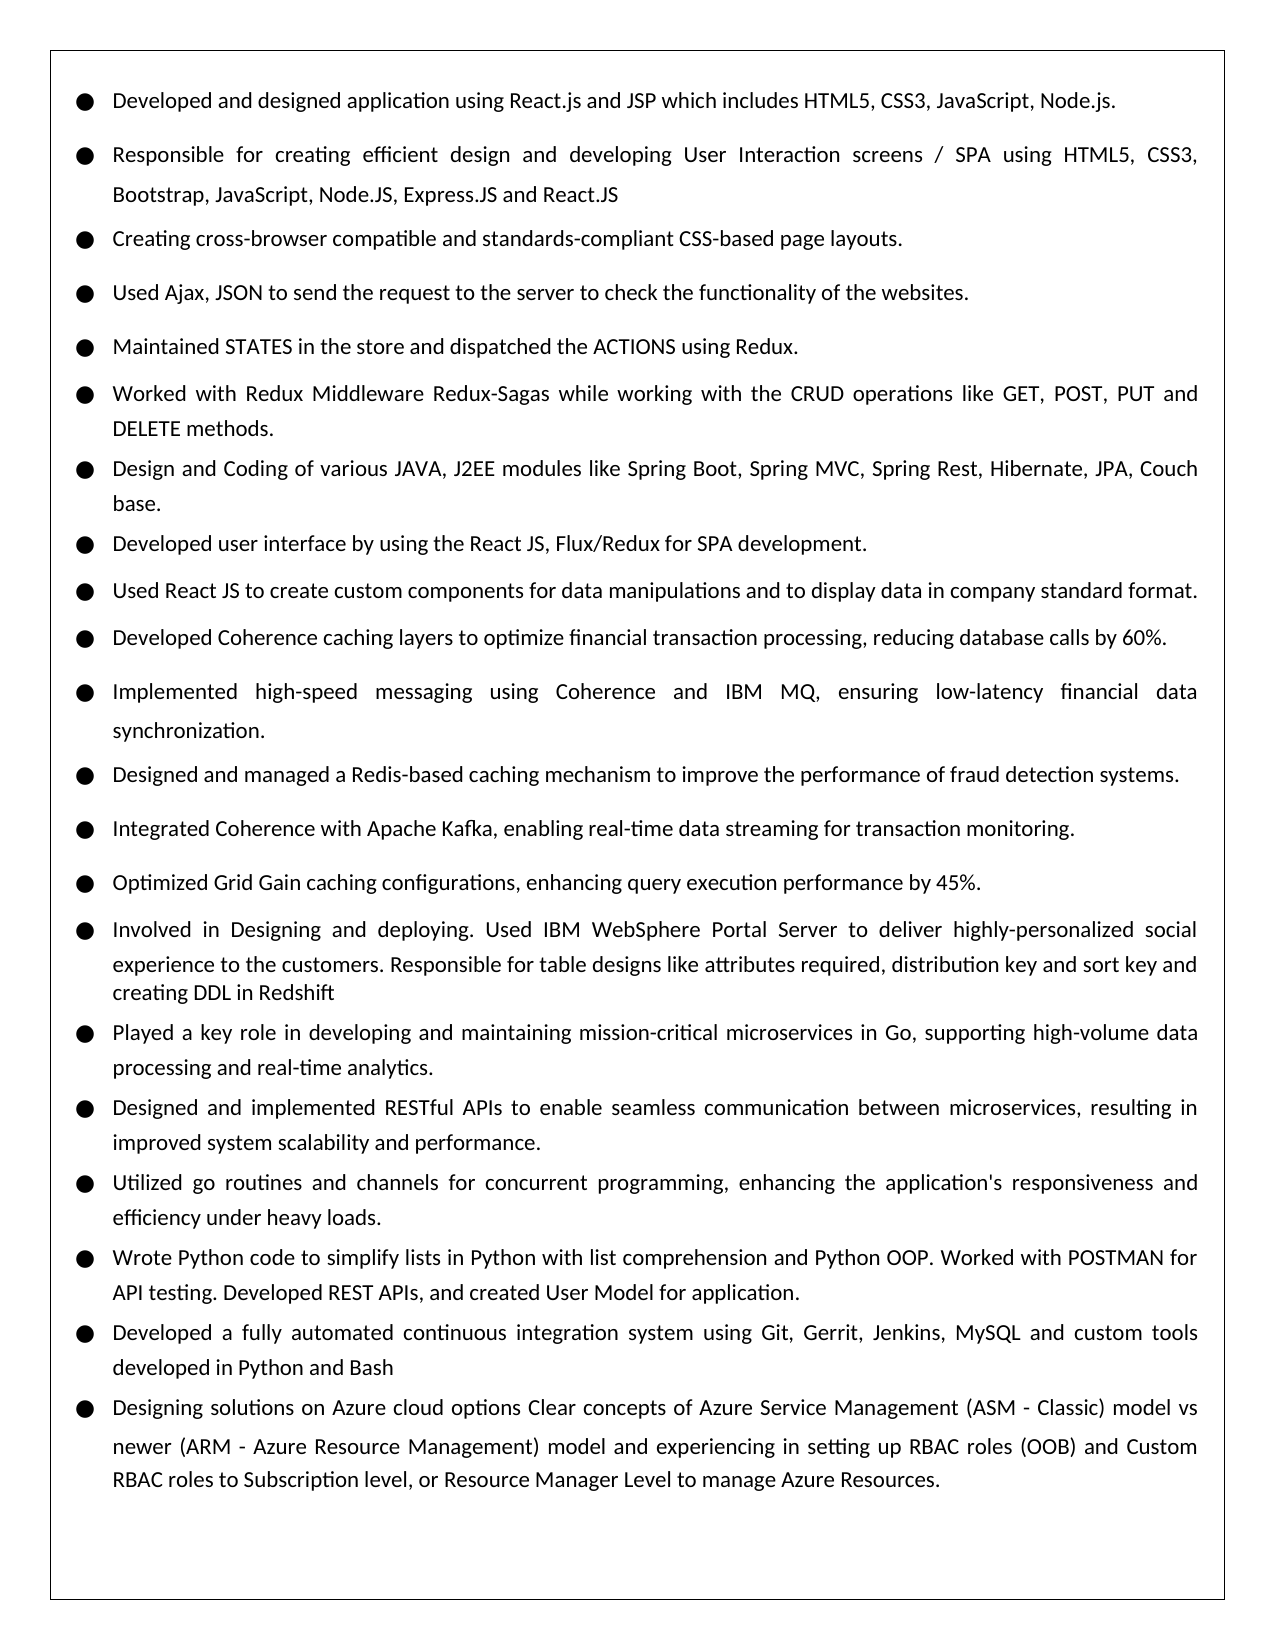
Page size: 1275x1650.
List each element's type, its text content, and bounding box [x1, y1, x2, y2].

list Developed and designed application using React.js and JSP which includes HTML5, CSS3, JavaScript, Node.js. [75, 75, 1200, 122]
list Responsible for creating efficient design and developing User Interaction screens / SPA using HTML5, CSS3, Bootstrap, JavaScript, Node.JS, Express.JS and React.JS [75, 129, 1200, 208]
list Optimized Grid Gain caching configurations, enhancing query execution performance by 45%. [75, 856, 1200, 903]
list Designed and managed a Redis-based caching mechanism to improve the performance of fraud detection systems. [75, 748, 1200, 795]
list Designed and implemented RESTful APIs to enable seamless communication between microservices, resulting in improved system scalability and performance. [75, 1081, 1200, 1156]
list Involved in Designing and deploying. Used IBM WebSphere Portal Server to deliver highly-personalized social experience to the customers. Responsible for table designs like attributes required, distribution key and sort key and creating DDL in Redshift [75, 903, 1200, 1006]
list Used React JS to create custom components for data manipulations and to display data in company standard format. [75, 564, 1200, 611]
list Designing solutions on Azure cloud options Clear concepts of Azure Service Management (ASM - Classic) model vs newer (ARM - Azure Resource Management) model and experiencing in setting up RBAC roles (OOB) and Custom RBAC roles to Subscription level, or Resource Manager Level to manage Azure Resources. [75, 1381, 1200, 1493]
list Developed user interface by using the React JS, Flux/Redux for SPA development. [75, 517, 1200, 564]
list Integrated Coherence with Apache Kafka, enabling real-time data streaming for transaction monitoring. [75, 802, 1200, 849]
list Maintained STATES in the store and dispatched the ACTIONS using Redux. [75, 320, 1200, 367]
list Used Ajax, JSON to send the request to the server to check the functionality of the websites. [75, 266, 1200, 313]
list Worked with Redux Middleware Redux-Sagas while working with the CRUD operations like GET, POST, PUT and DELETE methods. [75, 367, 1200, 442]
list Utilized go routines and channels for concurrent programming, enhancing the application's responsiveness and efficiency under heavy loads. [75, 1156, 1200, 1231]
list Design and Coding of various JAVA, J2EE modules like Spring Boot, Spring MVC, Spring Rest, Hibernate, JPA, Couch base. [75, 442, 1200, 517]
list Played a key role in developing and maintaining mission-critical microservices in Go, supporting high-volume data processing and real-time analytics. [75, 1006, 1200, 1081]
list Developed Coherence caching layers to optimize financial transaction processing, reducing database calls by 60%. [75, 611, 1200, 658]
list Developed a fully automated continuous integration system using Git, Gerrit, Jenkins, MySQL and custom tools developed in Python and Bash [75, 1306, 1200, 1381]
list Wrote Python code to simplify lists in Python with list comprehension and Python OOP. Worked with POSTMAN for API testing. Developed REST APIs, and created User Model for application. [75, 1231, 1200, 1306]
list Creating cross-browser compatible and standards-compliant CSS-based page layouts. [75, 212, 1200, 259]
list Implemented high-speed messaging using Coherence and IBM MQ, ensuring low-latency financial data synchronization. [75, 665, 1200, 744]
